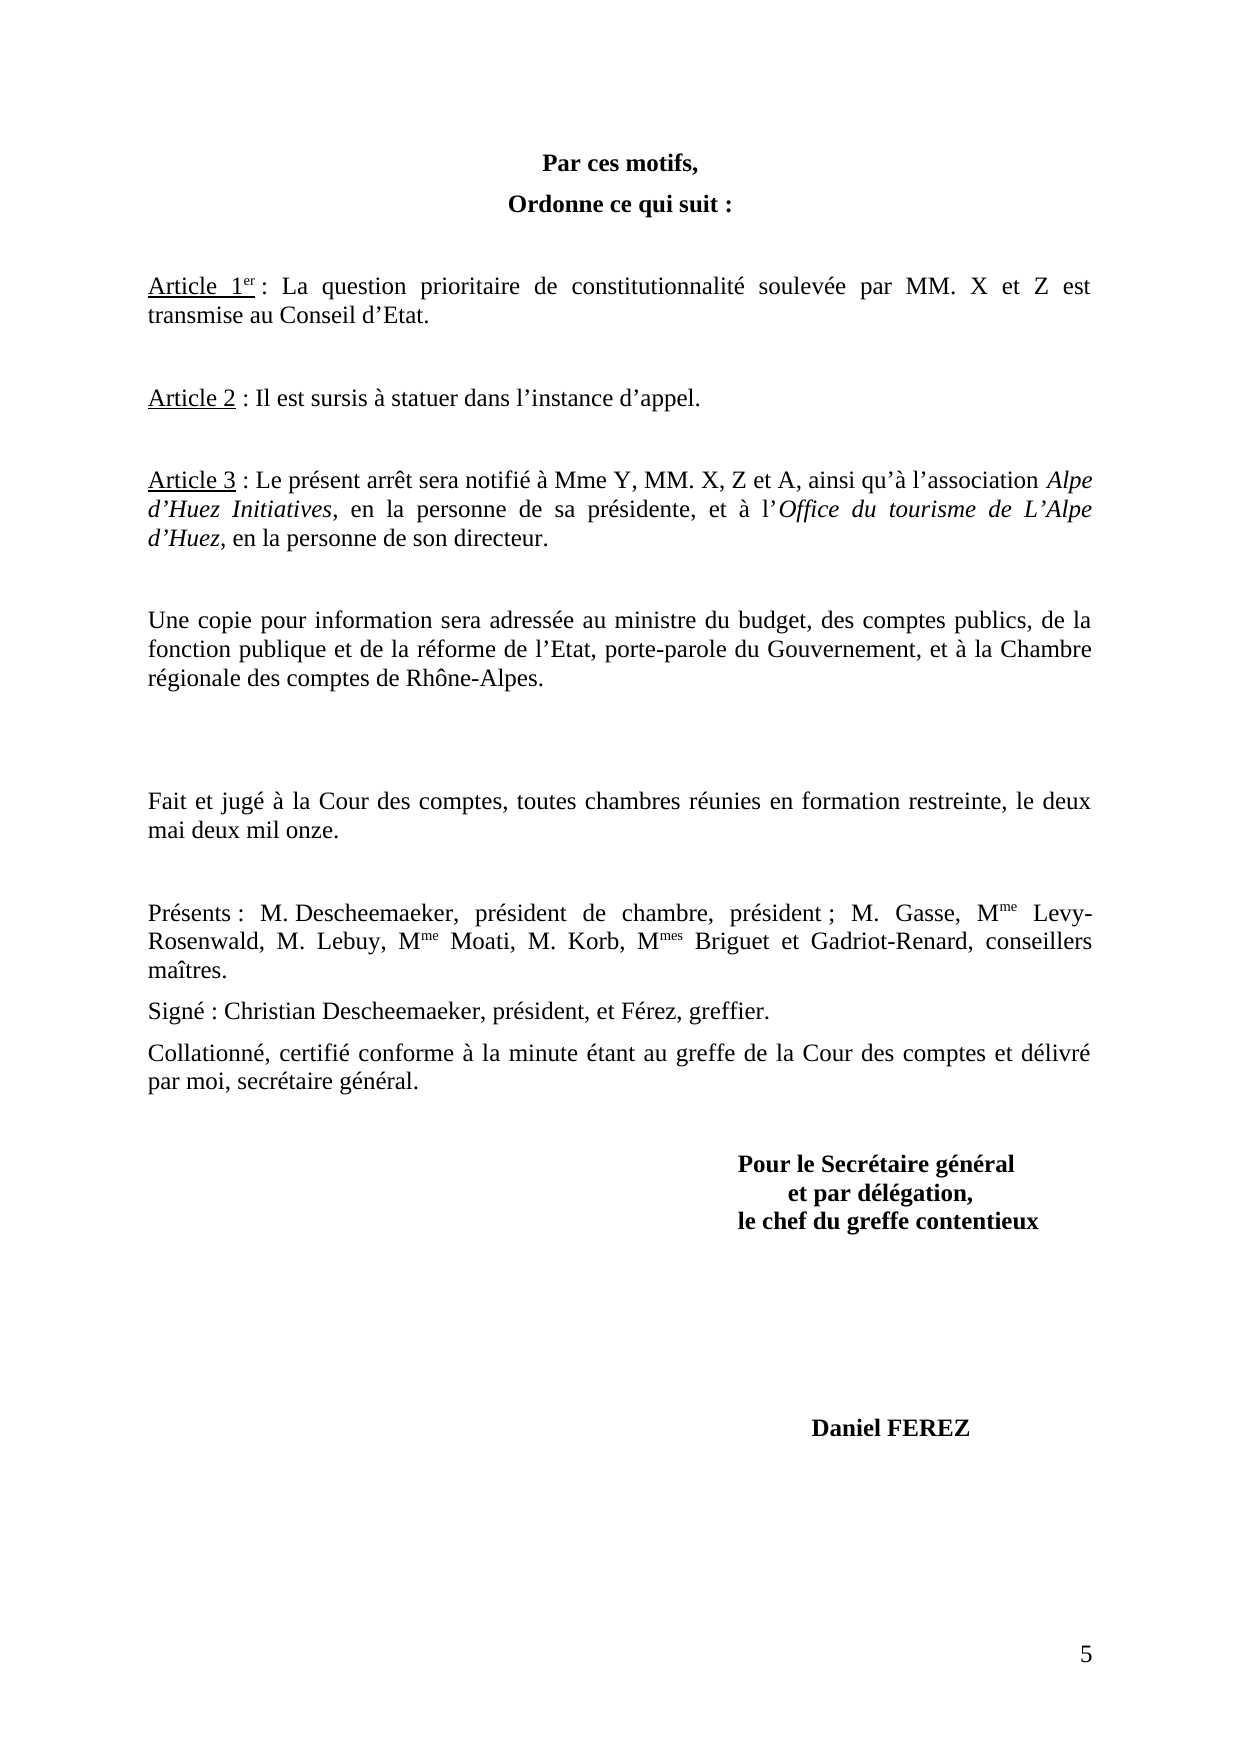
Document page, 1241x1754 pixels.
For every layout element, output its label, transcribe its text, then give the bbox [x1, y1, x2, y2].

text Article 1er : La question prioritaire de constitutionnalité soulevée par MM. X et Z est transmise au Conseil d’Etat. [148, 271, 1093, 329]
text Collationné, certifié conforme à la minute étant au greffe de la Cour des comptes et délivré par moi, secrétaire général. [148, 1038, 1093, 1095]
text le chef du greffe contentieux [148, 1206, 1093, 1235]
text Pour le Secrétaire général [148, 1149, 1093, 1178]
text Article 2 : Il est sursis à statuer dans l’instance d’appel. [148, 383, 1093, 411]
text Daniel FEREZ [148, 1413, 1093, 1441]
text Article 3 : Le présent arrêt sera notifié à Mme Y, MM. X, Z et A, ainsi qu’à l’association Alpe d’Huez Initiatives, en la personne de sa présidente, et à l’Office du tourisme de L’Alpe d’Huez, en la personne de son directeur. [148, 465, 1093, 551]
text Par ces motifs, [148, 148, 1093, 176]
text Fait et jugé à la Cour des comptes, toutes chambres réunies en formation restreinte, le deux mai deux mil onze. [148, 786, 1093, 844]
text Signé : Christian Descheemaeker, président, et Férez, greffier. [148, 996, 1093, 1025]
text et par délégation, [148, 1178, 1093, 1206]
text Présents : M. Descheemaeker, président de chambre, président ; M. Gasse, Mme Levy-Rosenwald, M. Lebuy, Mme Moati, M. Korb, Mmes Briguet et Gadriot-Renard, conseillers maîtres. [148, 898, 1093, 984]
text Une copie pour information sera adressée au ministre du budget, des comptes publics, de la fonction publique et de la réforme de l’Etat, porte-parole du Gouvernement, et à la Chambre régionale des comptes de Rhône-Alpes. [148, 605, 1093, 691]
text Ordonne ce qui suit : [148, 189, 1093, 218]
